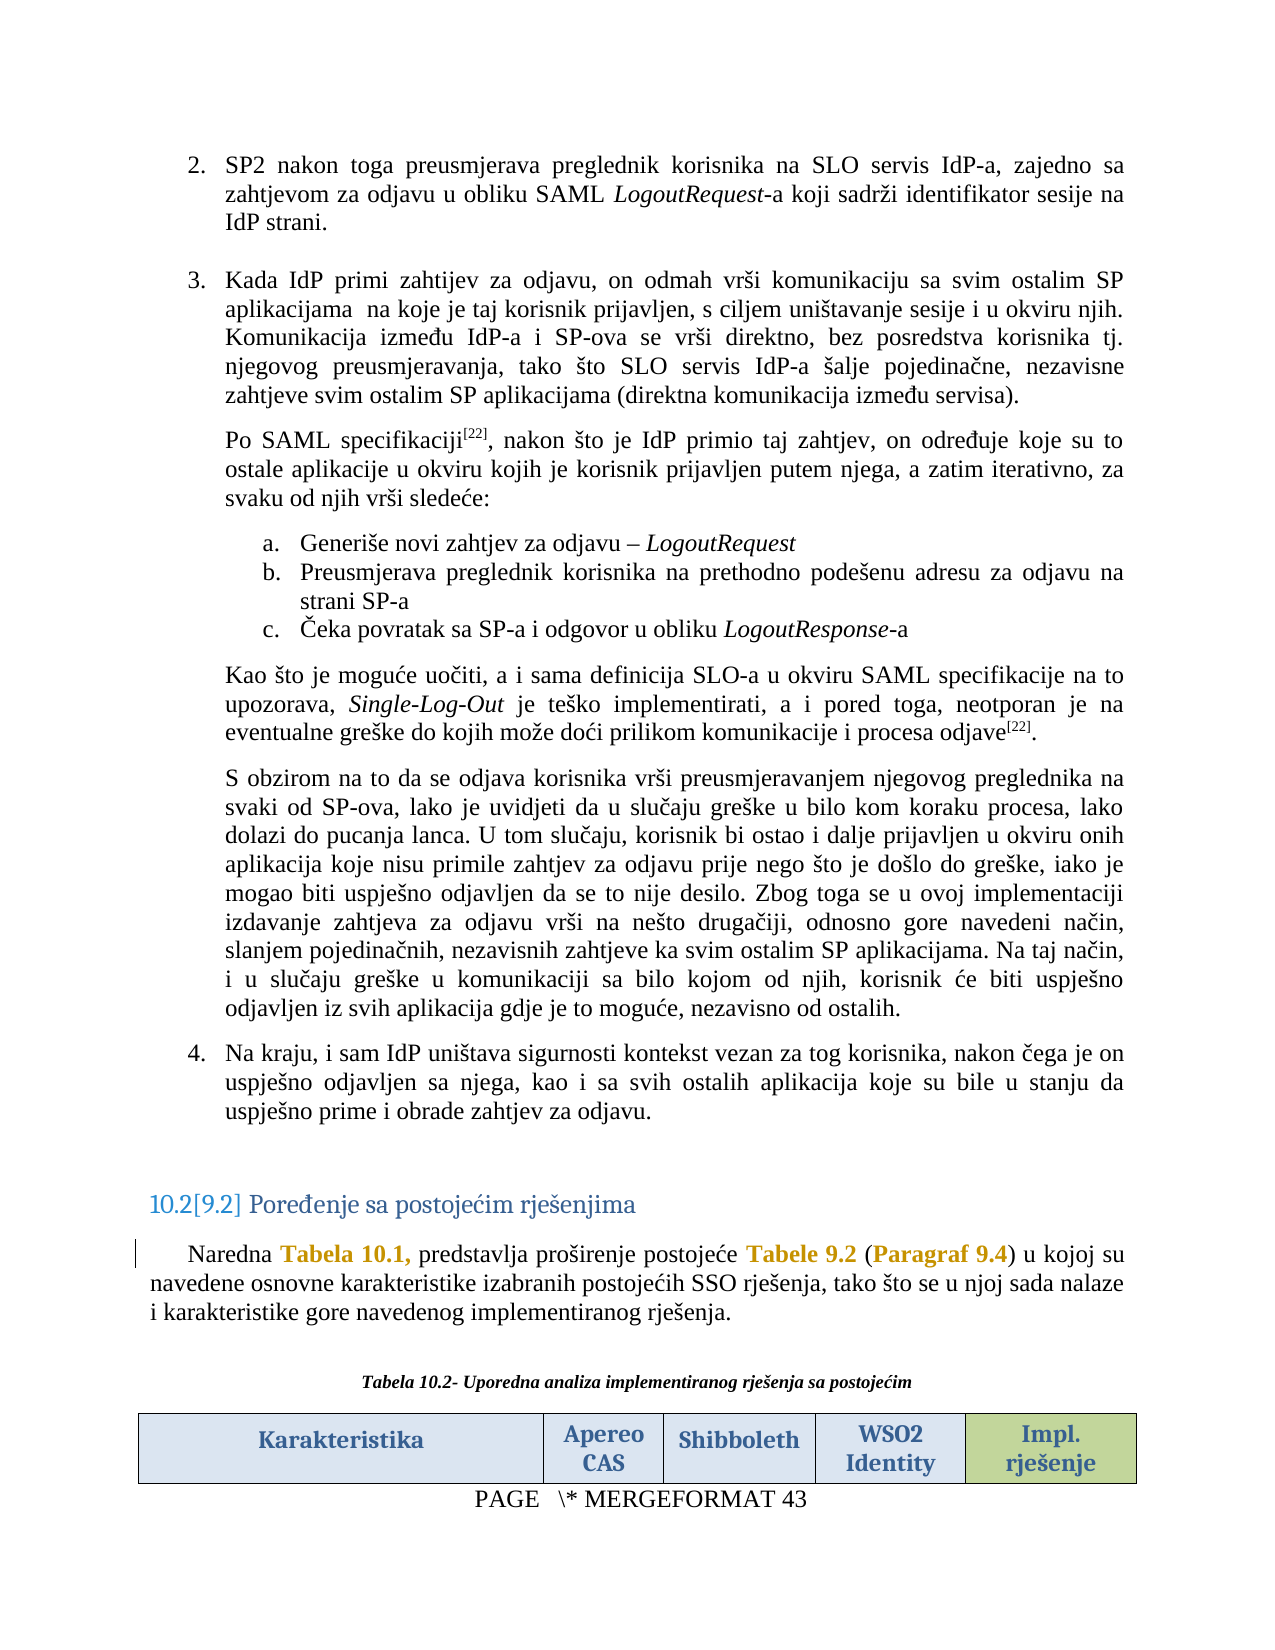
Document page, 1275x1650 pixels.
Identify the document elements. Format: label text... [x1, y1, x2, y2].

table_header Karakteristika [139, 1414, 543, 1483]
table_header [816, 1414, 965, 1483]
list Na kraju, i sam IdP uništava sigurnosti kontekst vezan za tog korisnika, nakon čega je on uspješno odjavljen sa njega, kao i sa svih ostalih aplikacija koje su bile u stanju da uspješno prime i obrade zahtjev za odjavu. [187, 1038, 1125, 1124]
list Kao što je moguće uočiti, a i sama definicija SLO-a u okviru SAML specifikacije na to upozorava, Single-Log-Out je teško implementirati, a i pored toga, neotporan je na eventualne greške do kojih može doći prilikom komunikacije i procesa odjave[22]. [225, 660, 1125, 746]
table_header Impl. rješenje [966, 1414, 1136, 1483]
subtitle Poređenje sa postojećim rješenjima [150, 1189, 1125, 1220]
list SP2 nakon toga preusmjerava preglednik korisnika na SLO servis IdP-a, zajedno sa zahtjevom za odjavu u obliku SAML LogoutRequest-a koji sadrži identifikator sesije na IdP strani. [187, 150, 1125, 236]
list Preusmjerava preglednik korisnika na prethodno podešenu adresu za odjavu na strani SP-a [262, 557, 1125, 614]
table_header Apereo CAS [544, 1414, 663, 1483]
list Generiše novi zahtjev za odjavu – LogoutRequest [262, 528, 1125, 557]
table_header Shibboleth [664, 1414, 815, 1483]
text Naredna Tabela 10.1, predstavlja proširenje postojeće Tabele 9.2 (Paragraf 9.4) u kojoj su navedene osnovne karakteristike izabranih postojećih SSO rješenja, tako što se u njoj sada nalaze i karakteristike gore navedenog implementiranog rješenja. [150, 1239, 1125, 1325]
list Po SAML specifikaciji[22], nakon što je IdP primio taj zahtjev, on određuje koje su to ostale aplikacije u okviru kojih je korisnik prijavljen putem njega, a zatim iterativno, za svaku od njih vrši sledeće: [225, 425, 1125, 512]
list Čeka povratak sa SP-a i odgovor u obliku LogoutResponse-a [262, 614, 1125, 643]
list Kada IdP primi zahtijev za odjavu, on odmah vrši komunikaciju sa svim ostalim SP aplikacijama na koje je taj korisnik prijavljen, s ciljem uništavanje sesije i u okviru njih. Komunikacija između IdP-a i SP-ova se vrši direktno, bez posredstva korisnika tj. njegovog preusmjeravanja, tako što SLO servis IdP-a šalje pojedinačne, nezavisne zahtjeve svim ostalim SP aplikacijama (direktna komunikacija između servisa). [187, 265, 1125, 409]
list S obzirom na to da se odjava korisnika vrši preusmjeravanjem njegovog preglednika na svaki od SP-ova, lako je uvidjeti da u slučaju greške u bilo kom koraku procesa, lako dolazi do pucanja lanca. U tom slučaju, korisnik bi ostao i dalje prijavljen u okviru onih aplikacija koje nisu primile zahtjev za odjavu prije nego što je došlo do greške, iako je mogao biti uspješno odjavljen da se to nije desilo. Zbog toga se u ovoj implementaciji izdavanje zahtjeva za odjavu vrši na nešto drugačiji, odnosno gore navedeni način, slanjem pojedinačnih, nezavisnih zahtjeve ka svim ostalim SP aplikacijama. Na taj način, i u slučaju greške u komunikaciji sa bilo kojom od njih, korisnik će biti uspješno odjavljen iz svih aplikacija gdje je to moguće, nezavisno od ostalih. [225, 763, 1125, 1022]
